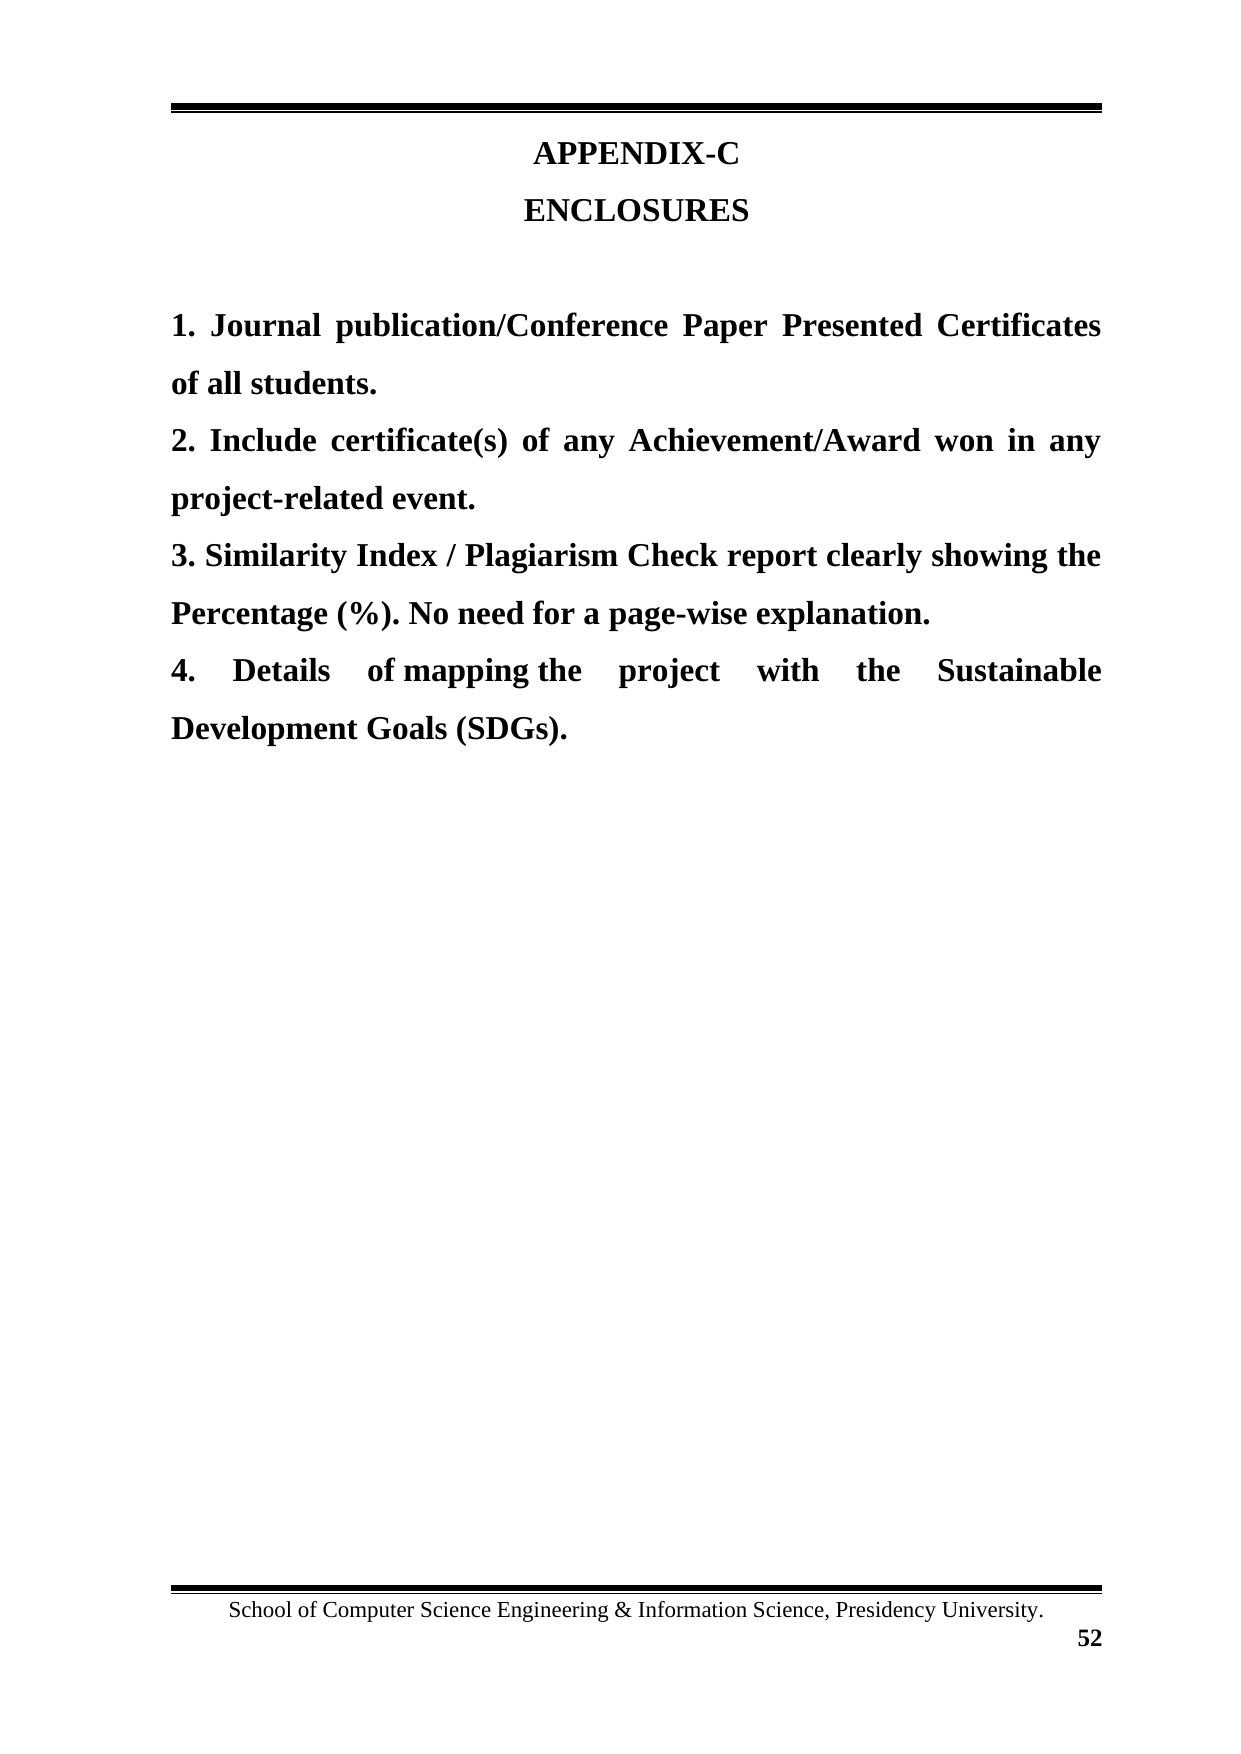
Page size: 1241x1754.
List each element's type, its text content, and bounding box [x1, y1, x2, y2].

text ENCLOSURES [171, 190, 1102, 229]
text 3. Similarity Index / Plagiarism Check report clearly showing the Percentage (%). No need for a page-wise explanation. [171, 535, 1102, 631]
text 4. Details of mapping the project with the Sustainable Development Goals (SDGs). [171, 650, 1102, 746]
text 1. Journal publication/Conference Paper Presented Certificates of all students. [171, 305, 1102, 401]
text APPENDIX-C [171, 133, 1102, 171]
text 2. Include certificate(s) of any Achievement/Award won in any project-related event. [171, 420, 1102, 516]
